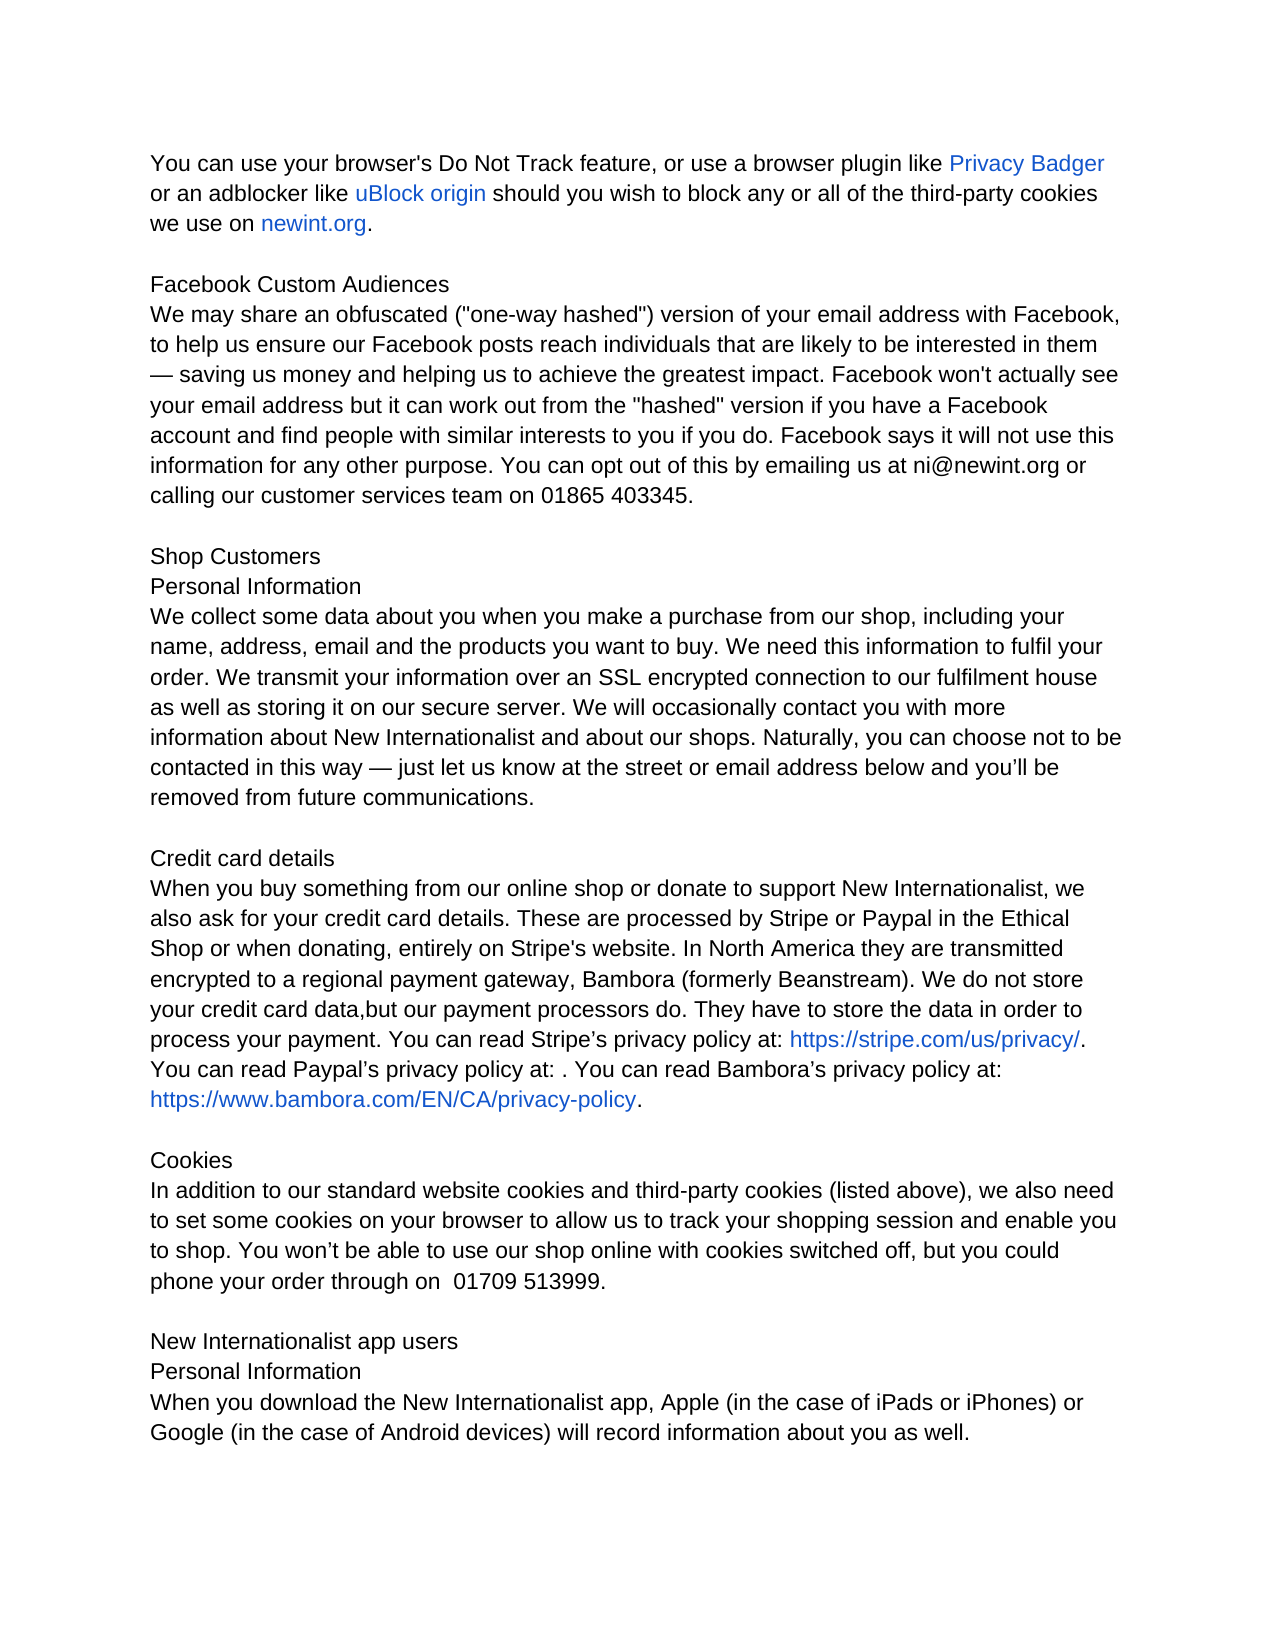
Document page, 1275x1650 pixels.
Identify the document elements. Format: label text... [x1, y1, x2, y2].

text Cookies [150, 1147, 1125, 1173]
text You can use your browser's Do Not Track feature, or use a browser plugin like Privacy Badger or an adblocker like uBlock origin should you wish to block any or all of the third-party cookies we use on newint.org. [150, 150, 1125, 237]
text When you buy something from our online shop or donate to support New Internationalist, we also ask for your credit card details. These are processed by Stripe or Paypal in the Ethical Shop or when donating, entirely on Stripe's website. In North America they are transmitted encrypted to a regional payment gateway, Bambora (formerly Beanstream). We do not store your credit card data,but our payment processors do. They have to store the data in order to process your payment. You can read Stripe’s privacy policy at: https://stripe.com/us/privacy/. You can read Paypal’s privacy policy at: . You can read Bambora’s privacy policy at: https://www.bambora.com/EN/CA/privacy-policy. [150, 875, 1125, 1113]
text Credit card details [150, 845, 1125, 871]
text Facebook Custom Audiences [150, 271, 1125, 297]
text When you download the New Internationalist app, Apple (in the case of iPads or iPhones) or Google (in the case of Android devices) will record information about you as well. [150, 1388, 1125, 1445]
text Personal Information [150, 1358, 1125, 1385]
text New Internationalist app users [150, 1328, 1125, 1354]
text We may share an obfuscated ("one-way hashed") version of your email address with Facebook, to help us ensure our Facebook posts reach individuals that are likely to be interested in them — saving us money and helping us to achieve the greatest impact. Facebook won't actually see your email address but it can work out from the "hashed" version if you have a Facebook account and find people with similar interests to you if you do. Facebook says it will not use this information for any other purpose. You can opt out of this by emailing us at ni@newint.org or calling our customer services team on 01865 403345. [150, 301, 1125, 509]
text In addition to our standard website cookies and third-party cookies (listed above), we also need to set some cookies on your browser to allow us to track your shopping session and enable you to shop. You won’t be able to use our shop online with cookies switched off, but you could phone your order through on 01709 513999. [150, 1177, 1125, 1294]
text Shop Customers [150, 543, 1125, 569]
text Personal Information [150, 573, 1125, 599]
text We collect some data about you when you make a purchase from our shop, including your name, address, email and the products you want to buy. We need this information to fulfil your order. We transmit your information over an SSL encrypted connection to our fulfilment house as well as storing it on our secure server. We will occasionally contact you with more information about New Internationalist and about our shops. Naturally, you can choose not to be contacted in this way — just let us know at the street or email address below and you’ll be removed from future communications. [150, 603, 1125, 811]
